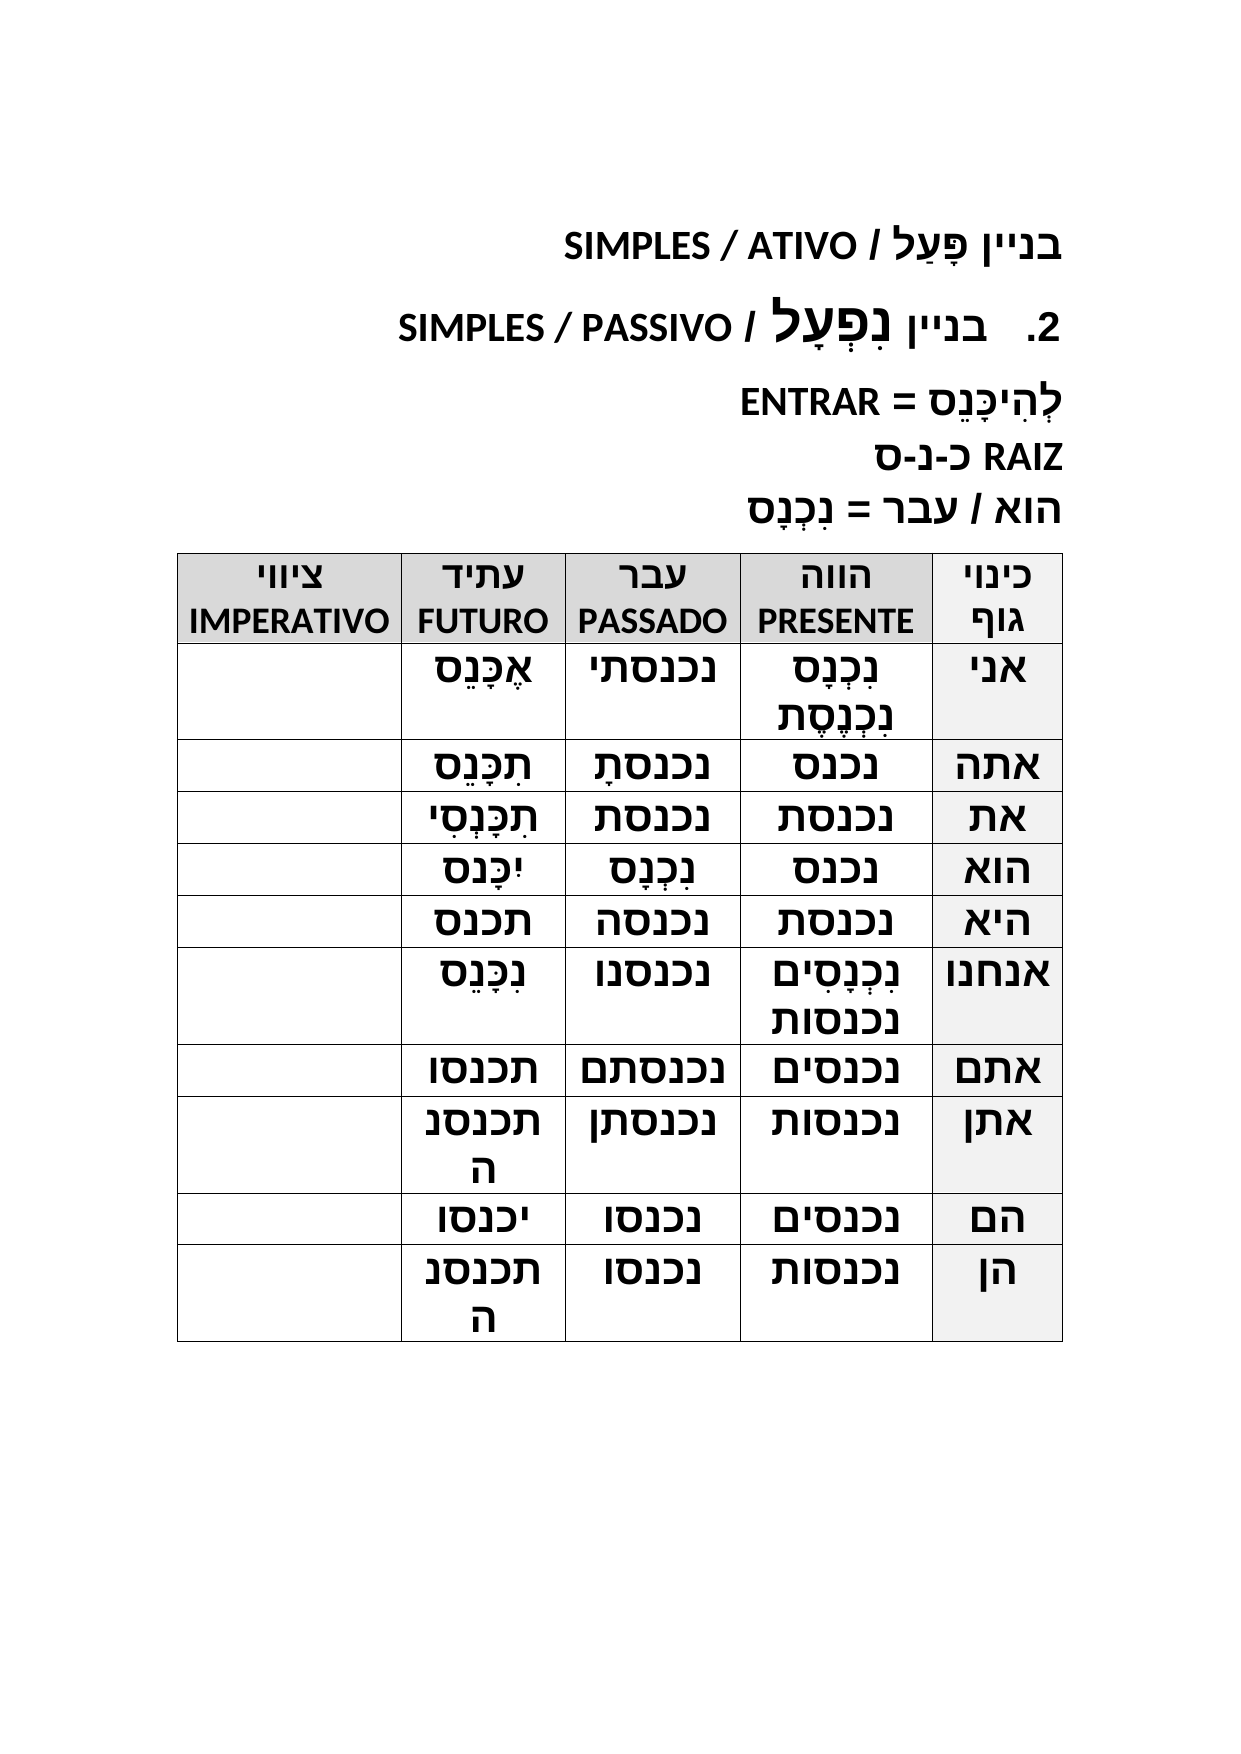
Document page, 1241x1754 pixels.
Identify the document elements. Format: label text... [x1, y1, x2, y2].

table_cell נכנסות [741, 1245, 932, 1341]
table_cell נכנסתָ [566, 740, 740, 791]
table_cell אני [933, 644, 1062, 739]
table_cell נכנסתן [566, 1097, 740, 1192]
table_cell נכנס [741, 844, 932, 895]
table_cell נכנסה [566, 896, 740, 947]
table_cell [178, 896, 401, 947]
table_cell נכנסים [741, 1194, 932, 1244]
table_cell נִכָּנֵס [402, 948, 565, 1044]
table_cell תכנס [402, 896, 565, 947]
table_cell [178, 740, 401, 791]
table_cell [178, 644, 401, 739]
table_cell את [933, 792, 1062, 843]
table_cell [178, 1245, 401, 1341]
table_cell נכנסנו [566, 948, 740, 1044]
table_cell היא [933, 896, 1062, 947]
table_cell תִכָּנְסִי [402, 792, 565, 843]
table_cell אתם [933, 1045, 1062, 1096]
table_cell הן [933, 1245, 1062, 1341]
table_cell יכנסו [402, 1194, 565, 1244]
table_header הווה PRESENTE [741, 554, 932, 642]
table_cell נכנסות [741, 1097, 932, 1192]
table_cell נכנסת [741, 792, 932, 843]
table_cell אנחנו [933, 948, 1062, 1044]
table_cell אֶכָּנֵס [402, 644, 565, 739]
table_cell [178, 1097, 401, 1192]
table_cell יִכָּנס [402, 844, 565, 895]
table_cell תכנסנה [402, 1097, 565, 1192]
table_cell נִכְנָסִים נכנסות [741, 948, 932, 1044]
table_cell [178, 1194, 401, 1244]
table_cell נִכְנָס נִכְנֶסֶת [741, 644, 932, 739]
table_cell נכנס [741, 740, 932, 791]
text לְהִיכָּנֵס = ENTRAR RAIZ כ-נ-ס הוא / עבר = נִכְנָס [177, 374, 1063, 532]
table_header עבר PASSADO [566, 554, 740, 642]
table_cell נכנסתם [566, 1045, 740, 1096]
table_cell נכנסת [741, 896, 932, 947]
table_cell הם [933, 1194, 1062, 1244]
table_cell תכנסו [402, 1045, 565, 1096]
table_cell נכנסו [566, 1245, 740, 1341]
text בניין פָּעַל / SIMPLES / ATIVO [177, 219, 1063, 270]
list בניין נִפְעָל / SIMPLES / PASSIVO [177, 291, 1026, 353]
table_cell אתה [933, 740, 1062, 791]
table_cell [178, 948, 401, 1044]
table_cell נכנסת [566, 792, 740, 843]
table_cell נכנסים [741, 1045, 932, 1096]
table_cell נכנסתי [566, 644, 740, 739]
table_cell נִכְנָס [566, 844, 740, 895]
table_header כינוי גוף [933, 554, 1062, 642]
table_cell [178, 1045, 401, 1096]
table_cell תכנסנה [402, 1245, 565, 1341]
table_cell תִכָּנֵס [402, 740, 565, 791]
table_cell נכנסו [566, 1194, 740, 1244]
table_header עתיד FUTURO [402, 554, 565, 642]
table_cell הוא [933, 844, 1062, 895]
table_cell [178, 792, 401, 843]
table_header ציווי IMPERATIVO [178, 554, 401, 642]
table_cell [178, 844, 401, 895]
table_cell אתן [933, 1097, 1062, 1192]
